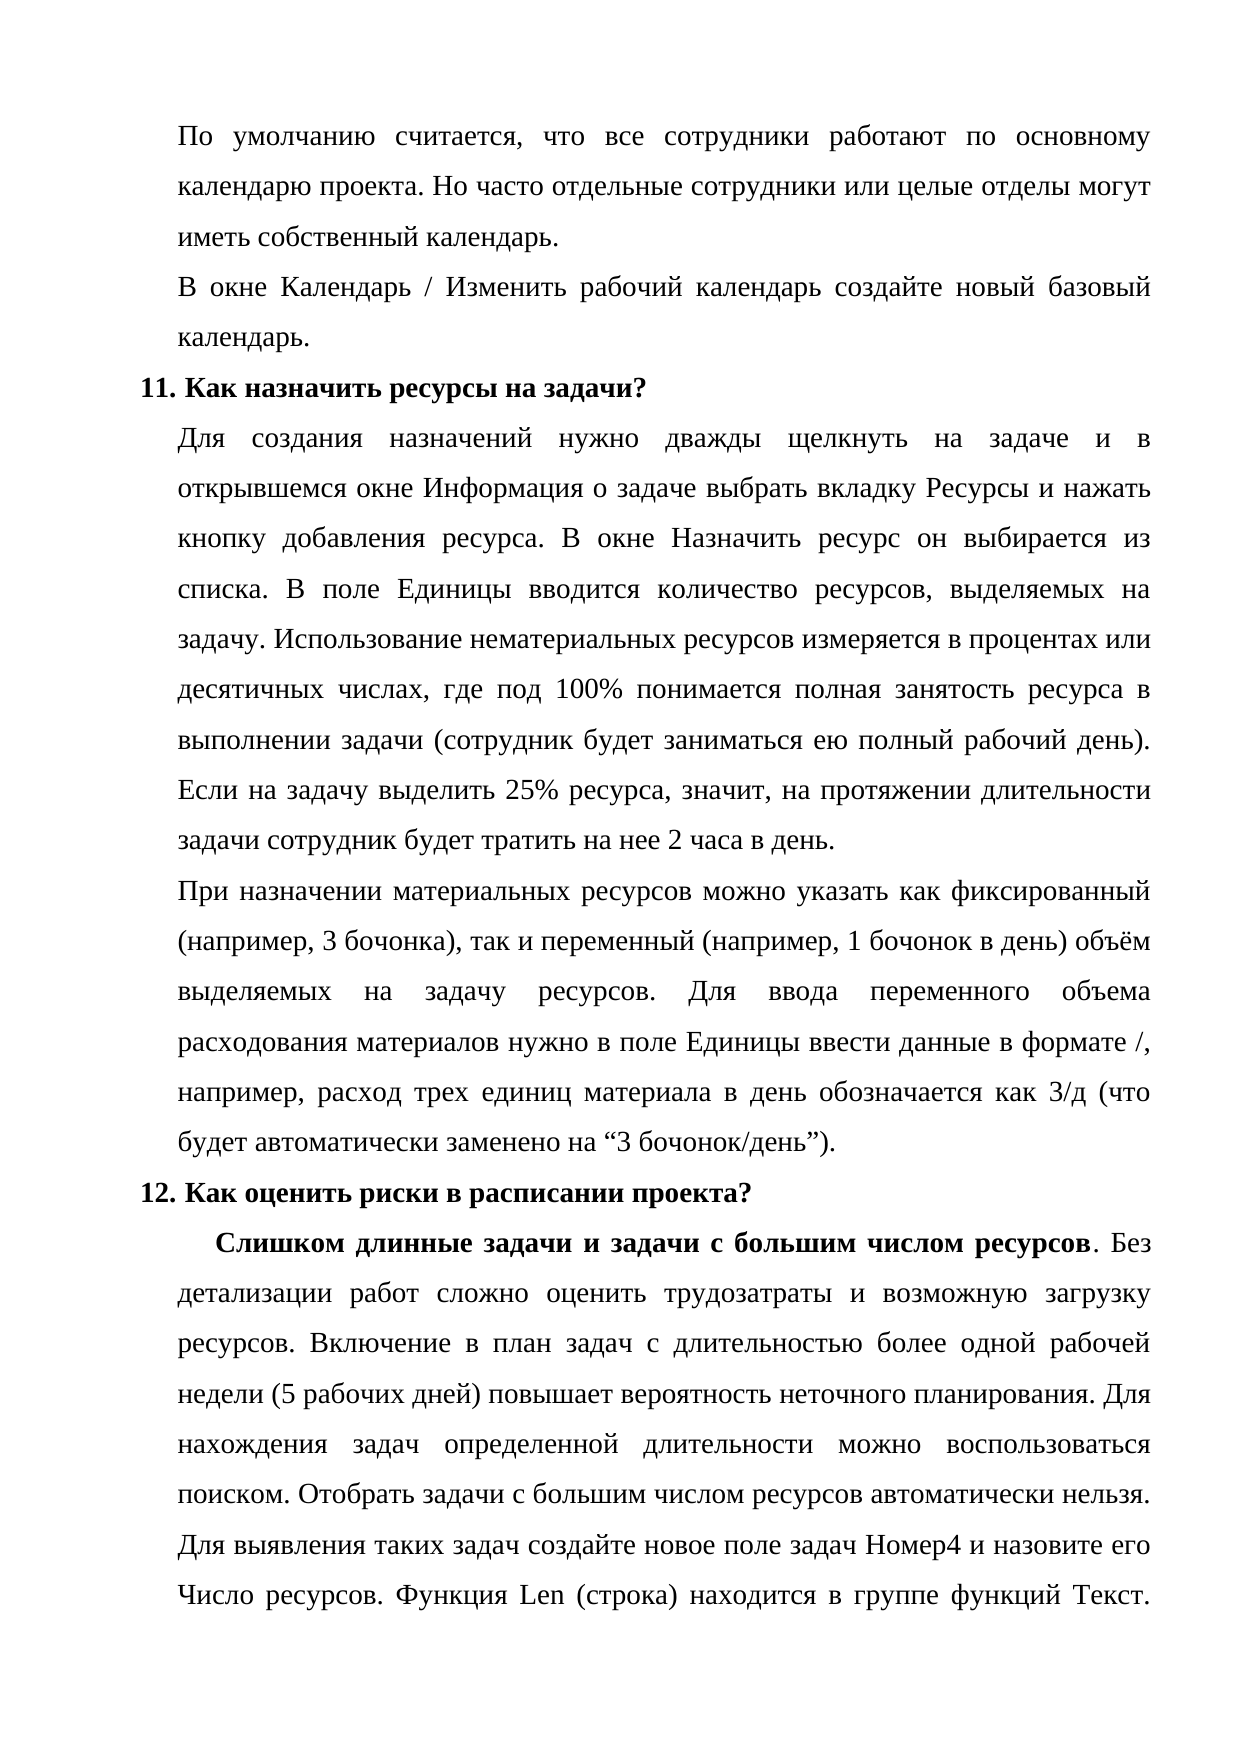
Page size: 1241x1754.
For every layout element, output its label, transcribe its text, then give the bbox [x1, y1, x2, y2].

text По умолчанию считается, что все сотрудники работают по основному календарю проекта. Но часто отдельные сотрудники или целые отделы могут иметь собственный календарь. [177, 118, 1152, 252]
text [177, 1225, 1152, 1611]
text В окне Календарь / Изменить рабочий календарь создайте новый базовый календарь. [177, 269, 1152, 353]
text Для создания назначений нужно дважды щелкнуть на задаче и в открывшемся окне Информация о задаче выбрать вкладку Ресурсы и нажать кнопку добавления ресурса. В окне Назначить ресурс он выбирается из списка. В поле Единицы вводится количество ресурсов, выделяемых на задачу. Использование нематериальных ресурсов измеряется в процентах или десятичных числах, где под 100% понимается полная занятость ресурса в выполнении задачи (сотрудник будет заниматься ею полный рабочий день). Если на задачу выделить 25% ресурса, значит, на протяжении длительности задачи сотрудник будет тратить на нее 2 часа в день. [177, 420, 1152, 856]
list Как оценить риски в расписании проекта? [140, 1175, 1152, 1208]
text При назначении материальных ресурсов можно указать как фиксированный (например, 3 бочонка), так и переменный (например, 1 бочонок в день) объём выделяемых на задачу ресурсов. Для ввода переменного объема расходования материалов нужно в поле Единицы ввести данные в формате /, например, расход трех единиц материала в день обозначается как 3/д (что будет автоматически заменено на “3 бочонок/день”). [177, 873, 1152, 1158]
list Как назначить ресурсы на задачи? [140, 370, 1152, 403]
